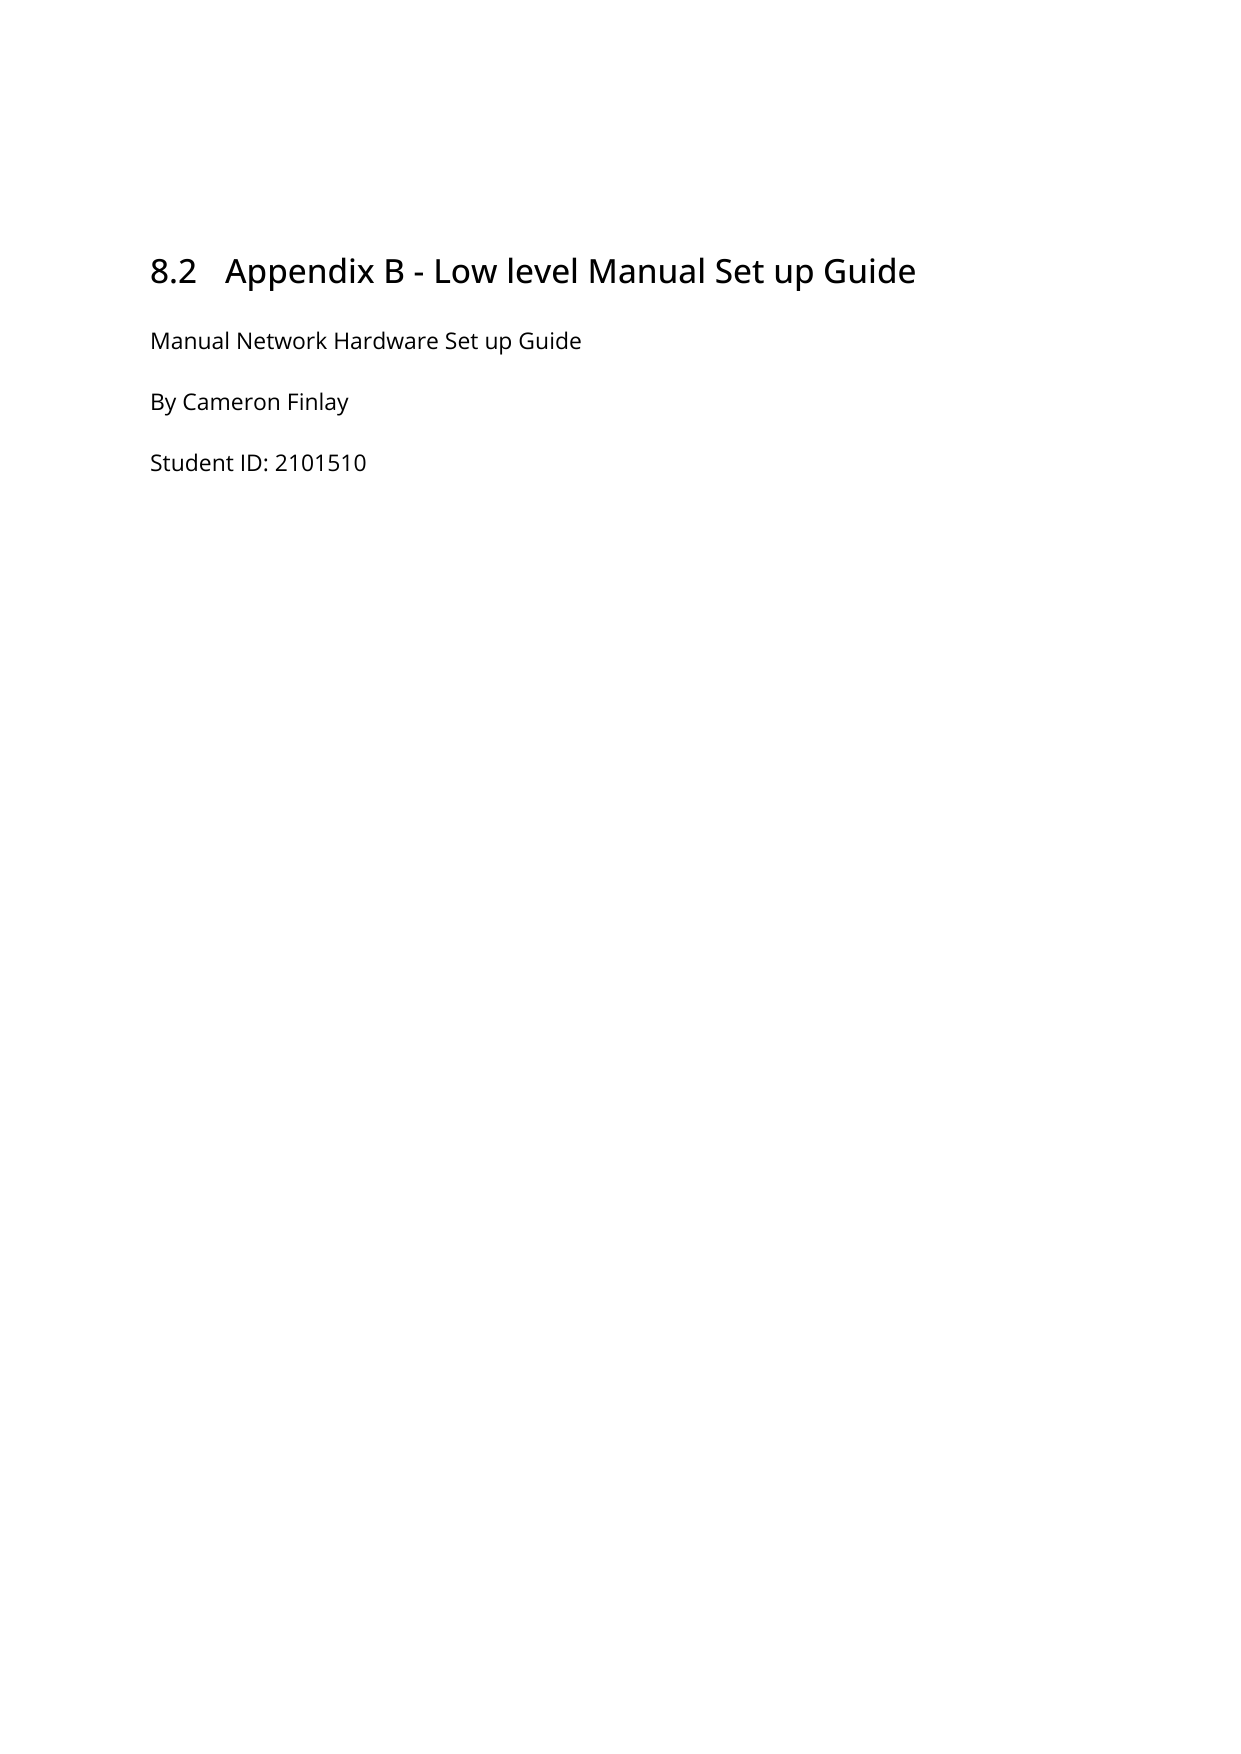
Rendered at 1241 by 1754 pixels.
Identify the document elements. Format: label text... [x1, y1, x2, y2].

text By Cameron Finlay [150, 386, 1090, 417]
subtitle 8.2 Appendix B - Low level Manual Set up Guide [150, 248, 1090, 293]
text Manual Network Hardware Set up Guide [150, 325, 1090, 356]
text Student ID: 2101510 [150, 447, 1090, 478]
